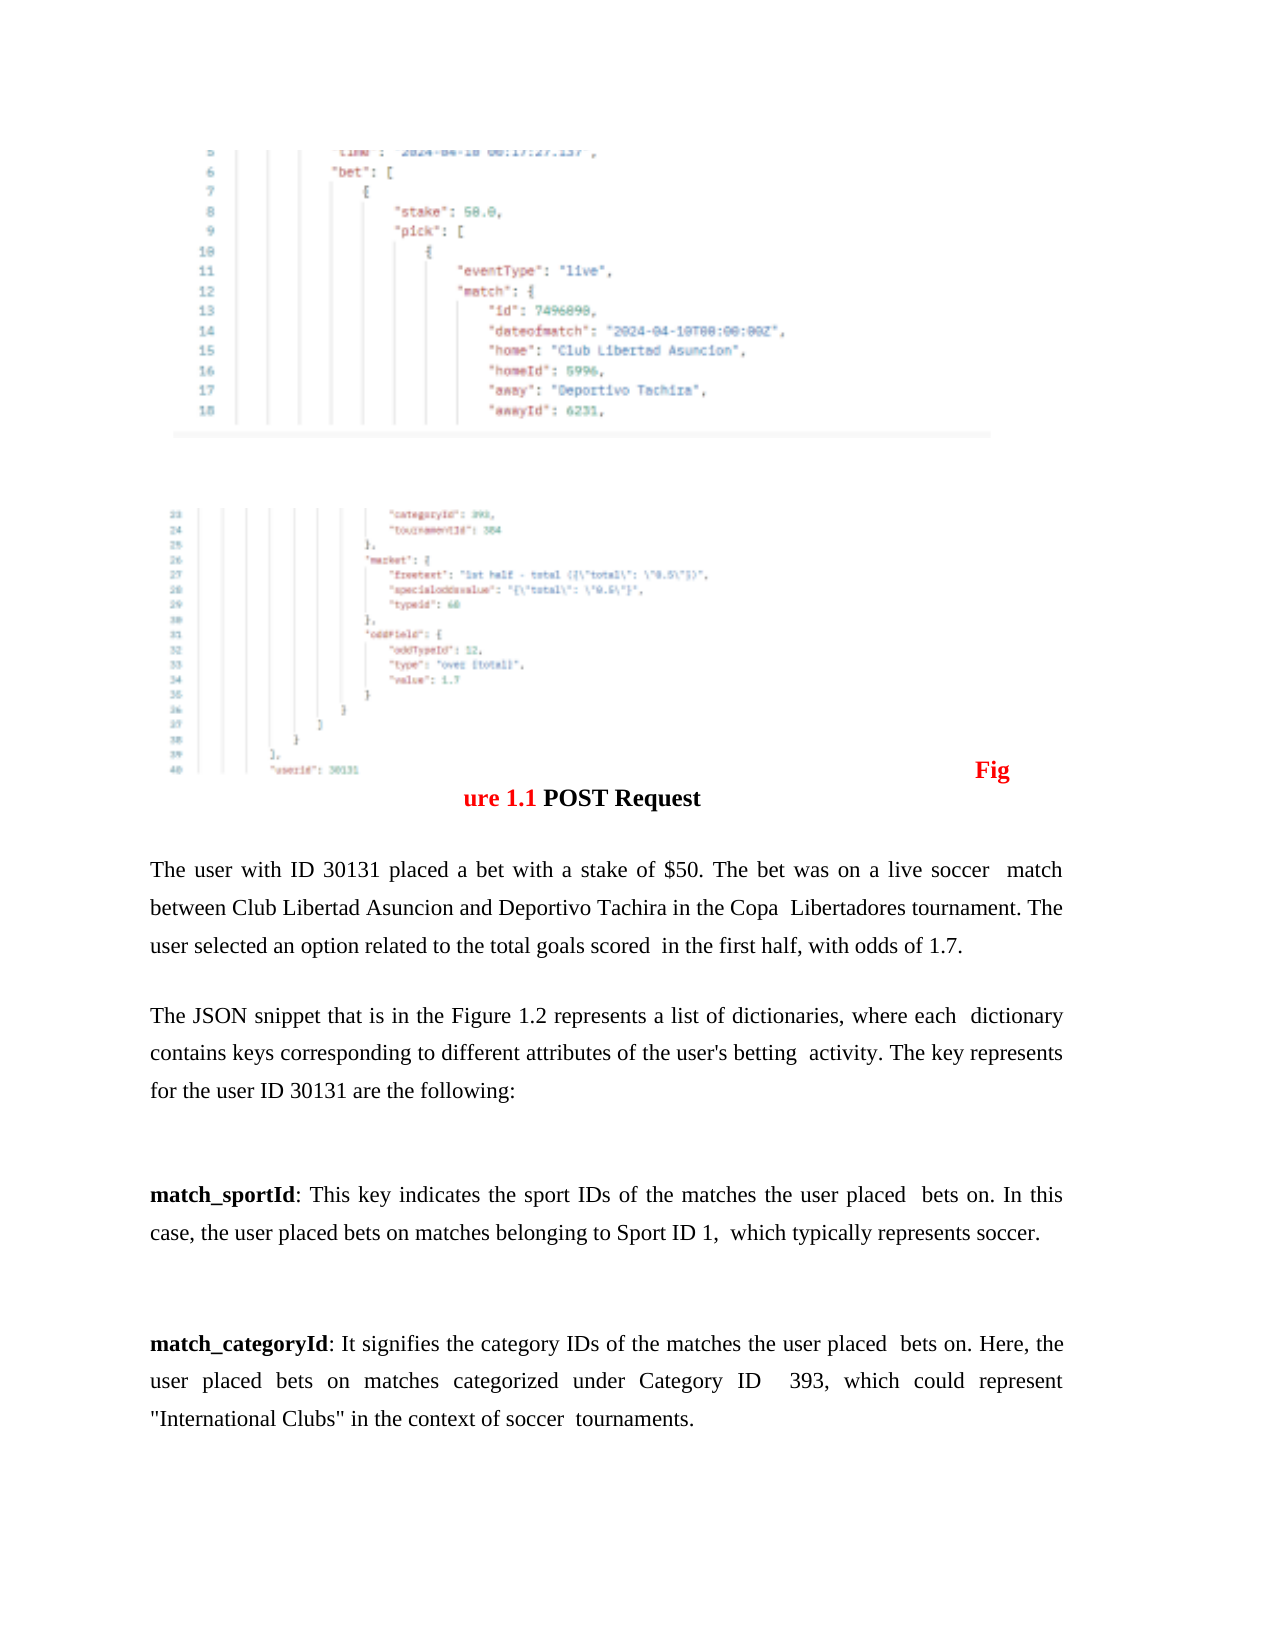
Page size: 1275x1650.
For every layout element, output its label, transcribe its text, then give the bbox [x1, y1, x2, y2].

text match_sportId: This key indicates the sport IDs of the matches the user placed bets on. In this case, the user placed bets on matches belonging to Sport ID 1, which typically represents soccer. [150, 1182, 1065, 1246]
picture [173, 150, 991, 438]
text match_categoryId: It signifies the category IDs of the matches the user placed bets on. Here, the user placed bets on matches categorized under Category ID 393, which could represent "International Clubs" in the context of soccer tournaments. [150, 1330, 1065, 1431]
picture [154, 508, 975, 779]
text The JSON snippet that is in the Figure 1.2 represents a list of dictionaries, where each dictionary contains keys corresponding to different attributes of the user's betting activity. The key represents for the user ID 30131 are the following: [150, 1002, 1065, 1103]
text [150, 150, 1014, 811]
text The user with ID 30131 placed a bet with a stake of $50. The bet was on a live soccer match between Club Libertad Asuncion and Deportivo Tachira in the Copa Libertadores tournament. The user selected an option related to the total goals scored in the first half, with odds of 1.7. [150, 857, 1065, 958]
